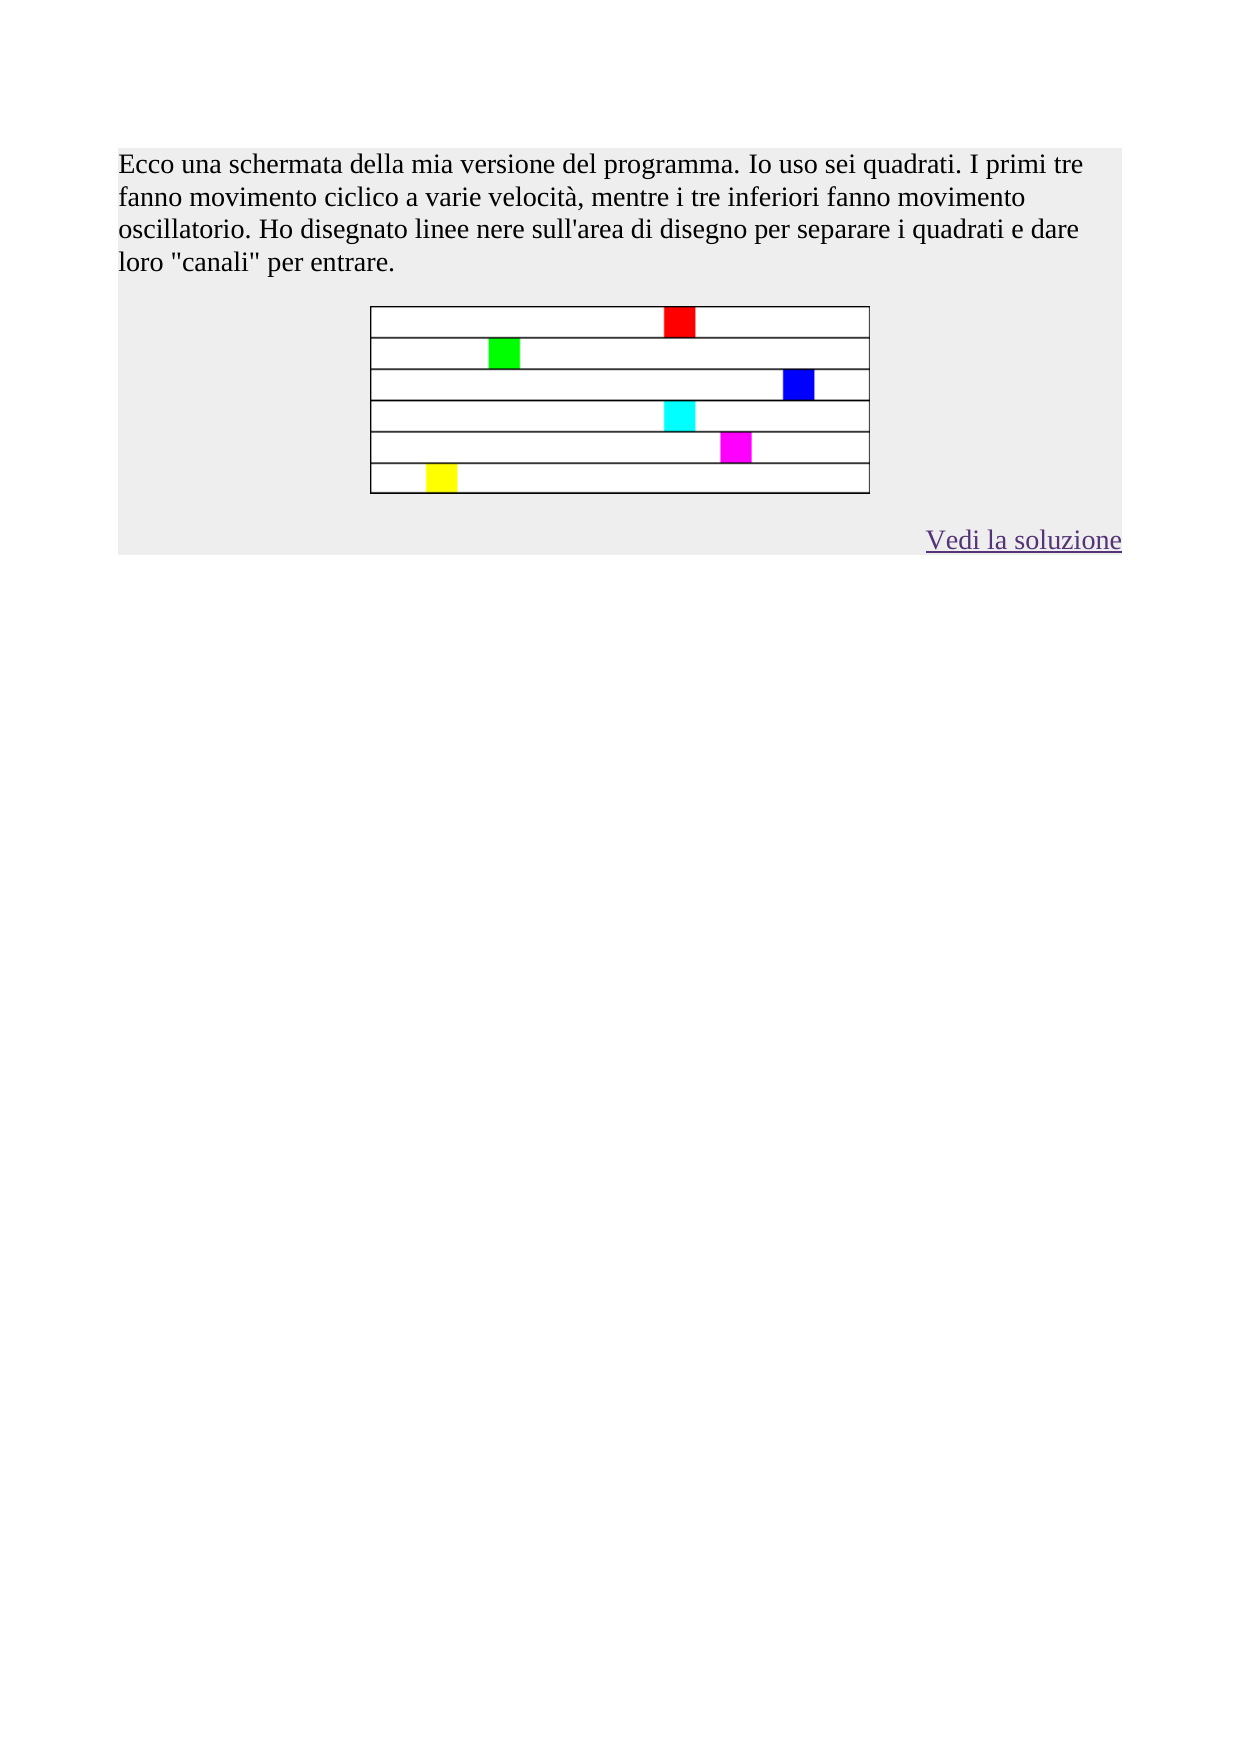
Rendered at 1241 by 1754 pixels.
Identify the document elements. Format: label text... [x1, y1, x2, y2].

text Ecco una schermata della mia versione del programma. Io uso sei quadrati. I primi tre fanno movimento ciclico a varie velocità, mentre i tre inferiori fanno movimento oscillatorio. Ho disegnato linee nere sull'area di disegno per separare i quadrati e dare loro "canali" per entrare. [118, 148, 1122, 277]
text Vedi la soluzione [118, 523, 1122, 555]
picture [370, 306, 870, 494]
